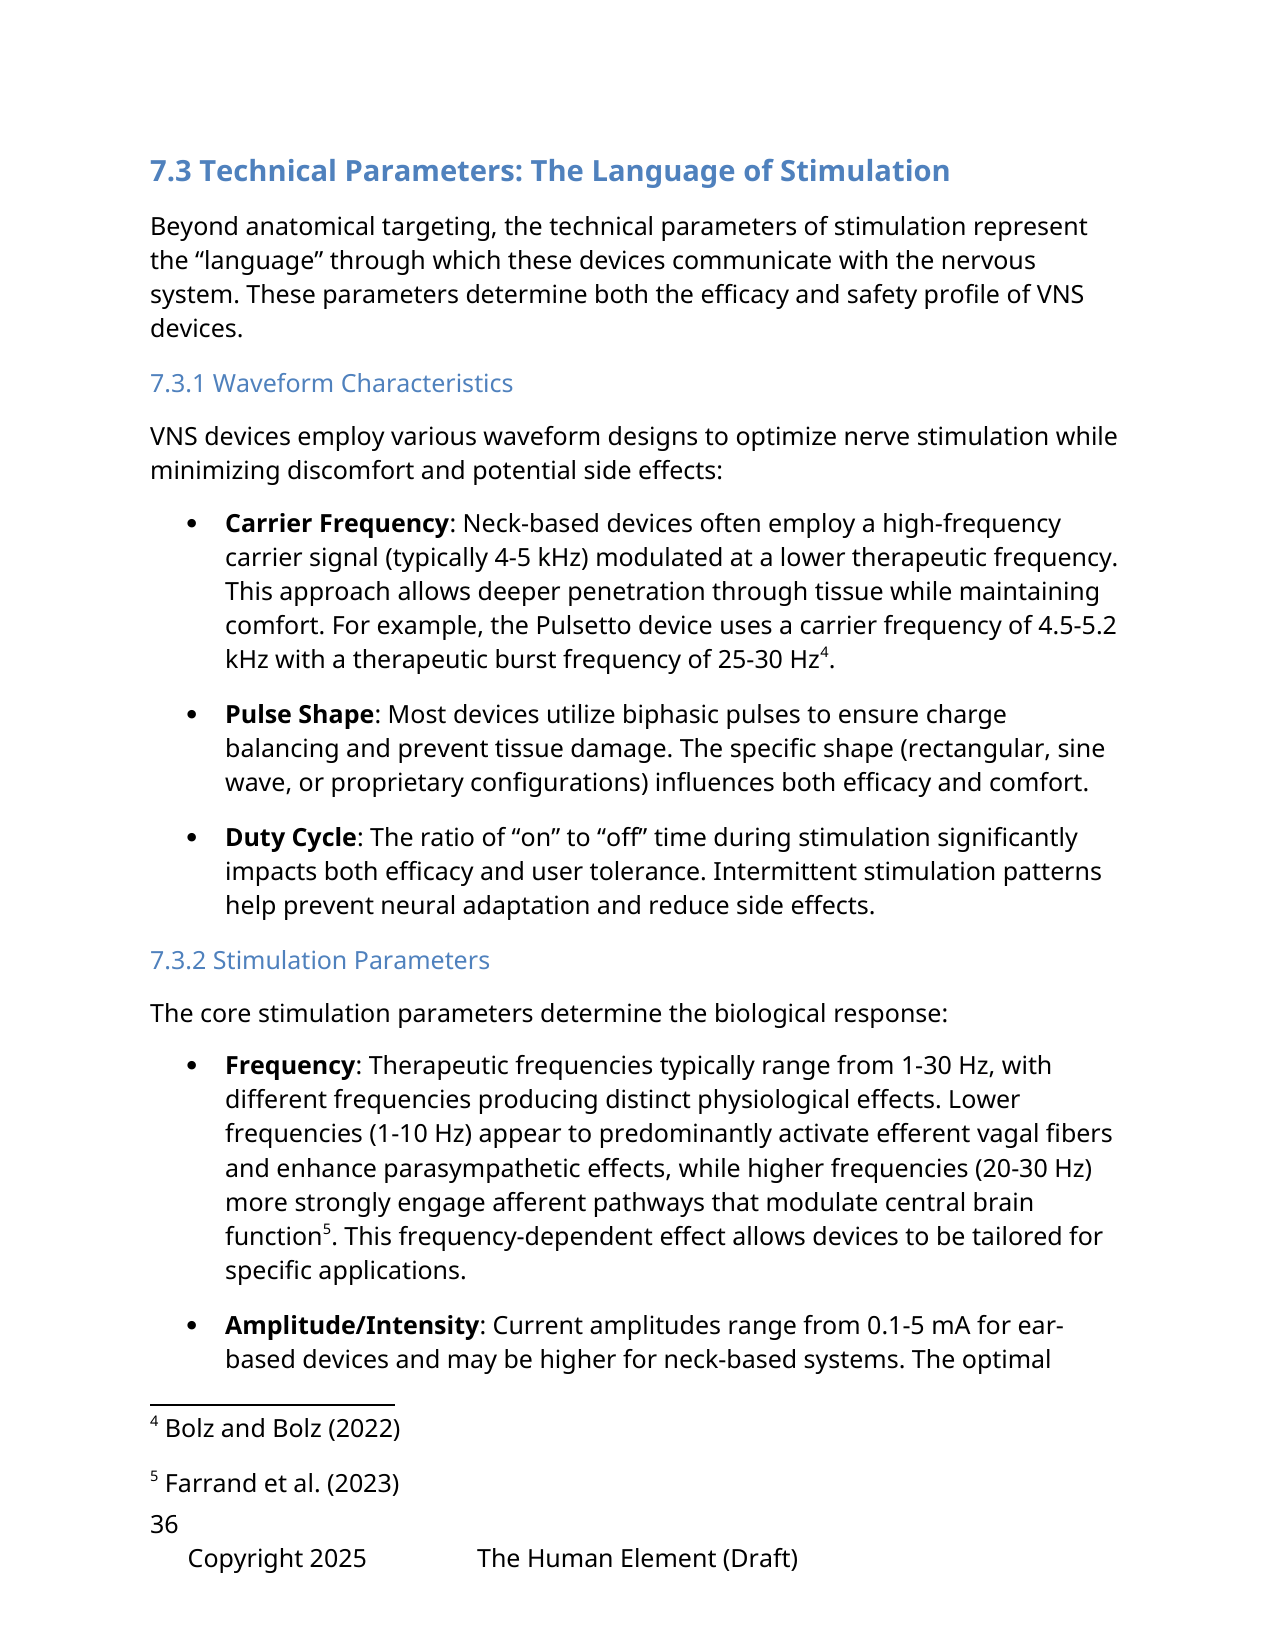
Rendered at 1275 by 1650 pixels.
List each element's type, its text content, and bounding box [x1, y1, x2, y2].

list Duty Cycle: The ratio of “on” to “off” time during stimulation significantly impacts both efficacy and user tolerance. Intermittent stimulation patterns help prevent neural adaptation and reduce side effects. [187, 819, 1125, 922]
list Carrier Frequency: Neck-based devices often employ a high-frequency carrier signal (typically 4-5 kHz) modulated at a lower therapeutic frequency. This approach allows deeper penetration through tissue while maintaining comfort. For example, the Pulsetto device uses a carrier frequency of 4.5-5.2 kHz with a therapeutic burst frequency of 25-30 Hz. [187, 505, 1125, 676]
text Beyond anatomical targeting, the technical parameters of stimulation represent the “language” through which these devices communicate with the nervous system. These parameters determine both the efficacy and safety profile of VNS devices. [150, 208, 1125, 345]
subtitle 7.3.2 Stimulation Parameters [150, 942, 1125, 976]
list Pulse Shape: Most devices utilize biphasic pulses to ensure charge balancing and prevent tissue damage. The specific shape (rectangular, sine wave, or proprietary configurations) influences both efficacy and comfort. [187, 696, 1125, 798]
subtitle 7.3.1 Waveform Characteristics [150, 366, 1125, 399]
text VNS devices employ various waveform designs to optimize nerve stimulation while minimizing discomfort and potential side effects: [150, 418, 1125, 486]
text The core stimulation parameters determine the biological response: [150, 995, 1125, 1029]
list Frequency: Therapeutic frequencies typically range from 1-30 Hz, with different frequencies producing distinct physiological effects. Lower frequencies (1-10 Hz) appear to predominantly activate efferent vagal fibers and enhance parasympathetic effects, while higher frequencies (20-30 Hz) more strongly engage afferent pathways that modulate central brain function. This frequency-dependent effect allows devices to be tailored for specific applications. [187, 1048, 1125, 1286]
subtitle 7.3 Technical Parameters: The Language of Stimulation [150, 150, 1125, 190]
